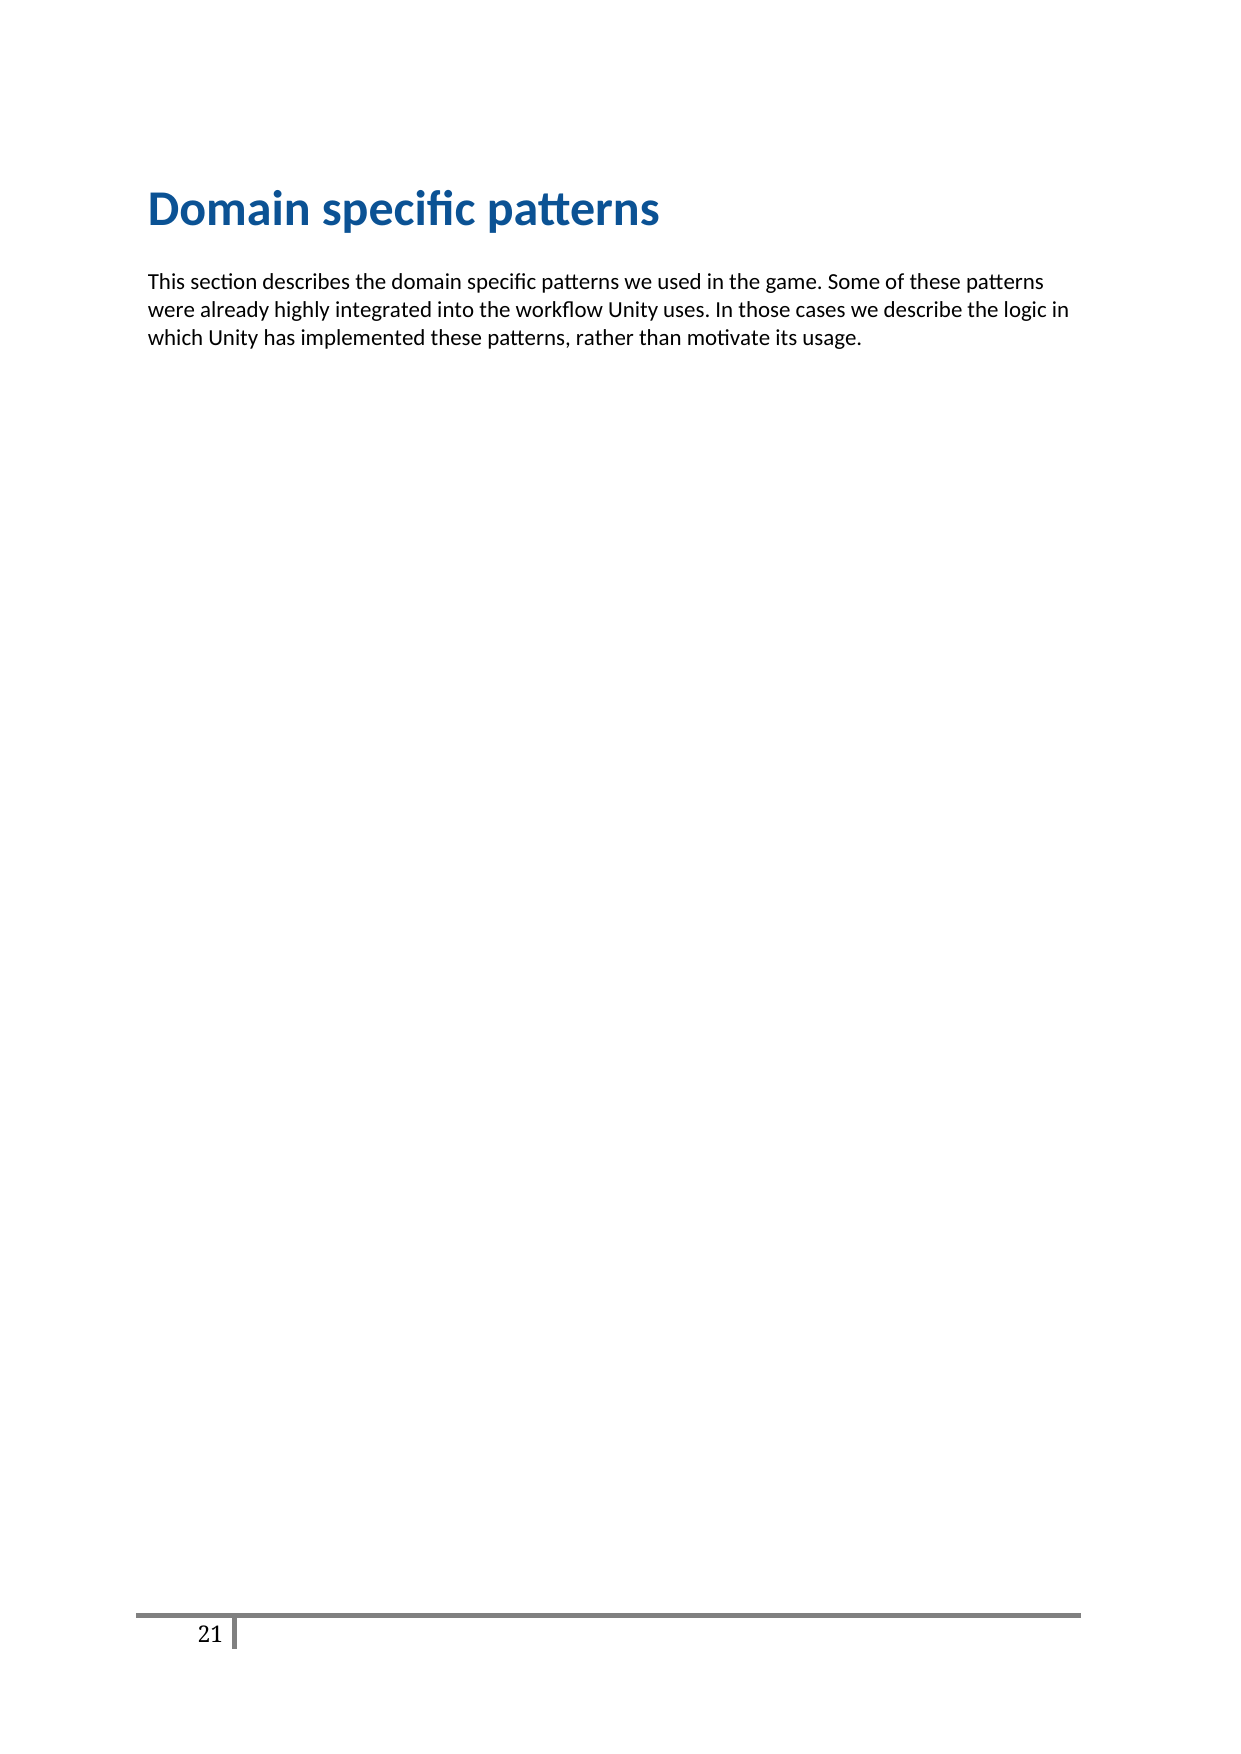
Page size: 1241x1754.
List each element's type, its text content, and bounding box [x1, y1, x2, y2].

subtitle Domain specific patterns [148, 177, 1093, 238]
text This section describes the domain specific patterns we used in the game. Some of these patterns were already highly integrated into the workflow Unity uses. In those cases we describe the logic in which Unity has implemented these patterns, rather than motivate its usage. [148, 267, 1093, 351]
